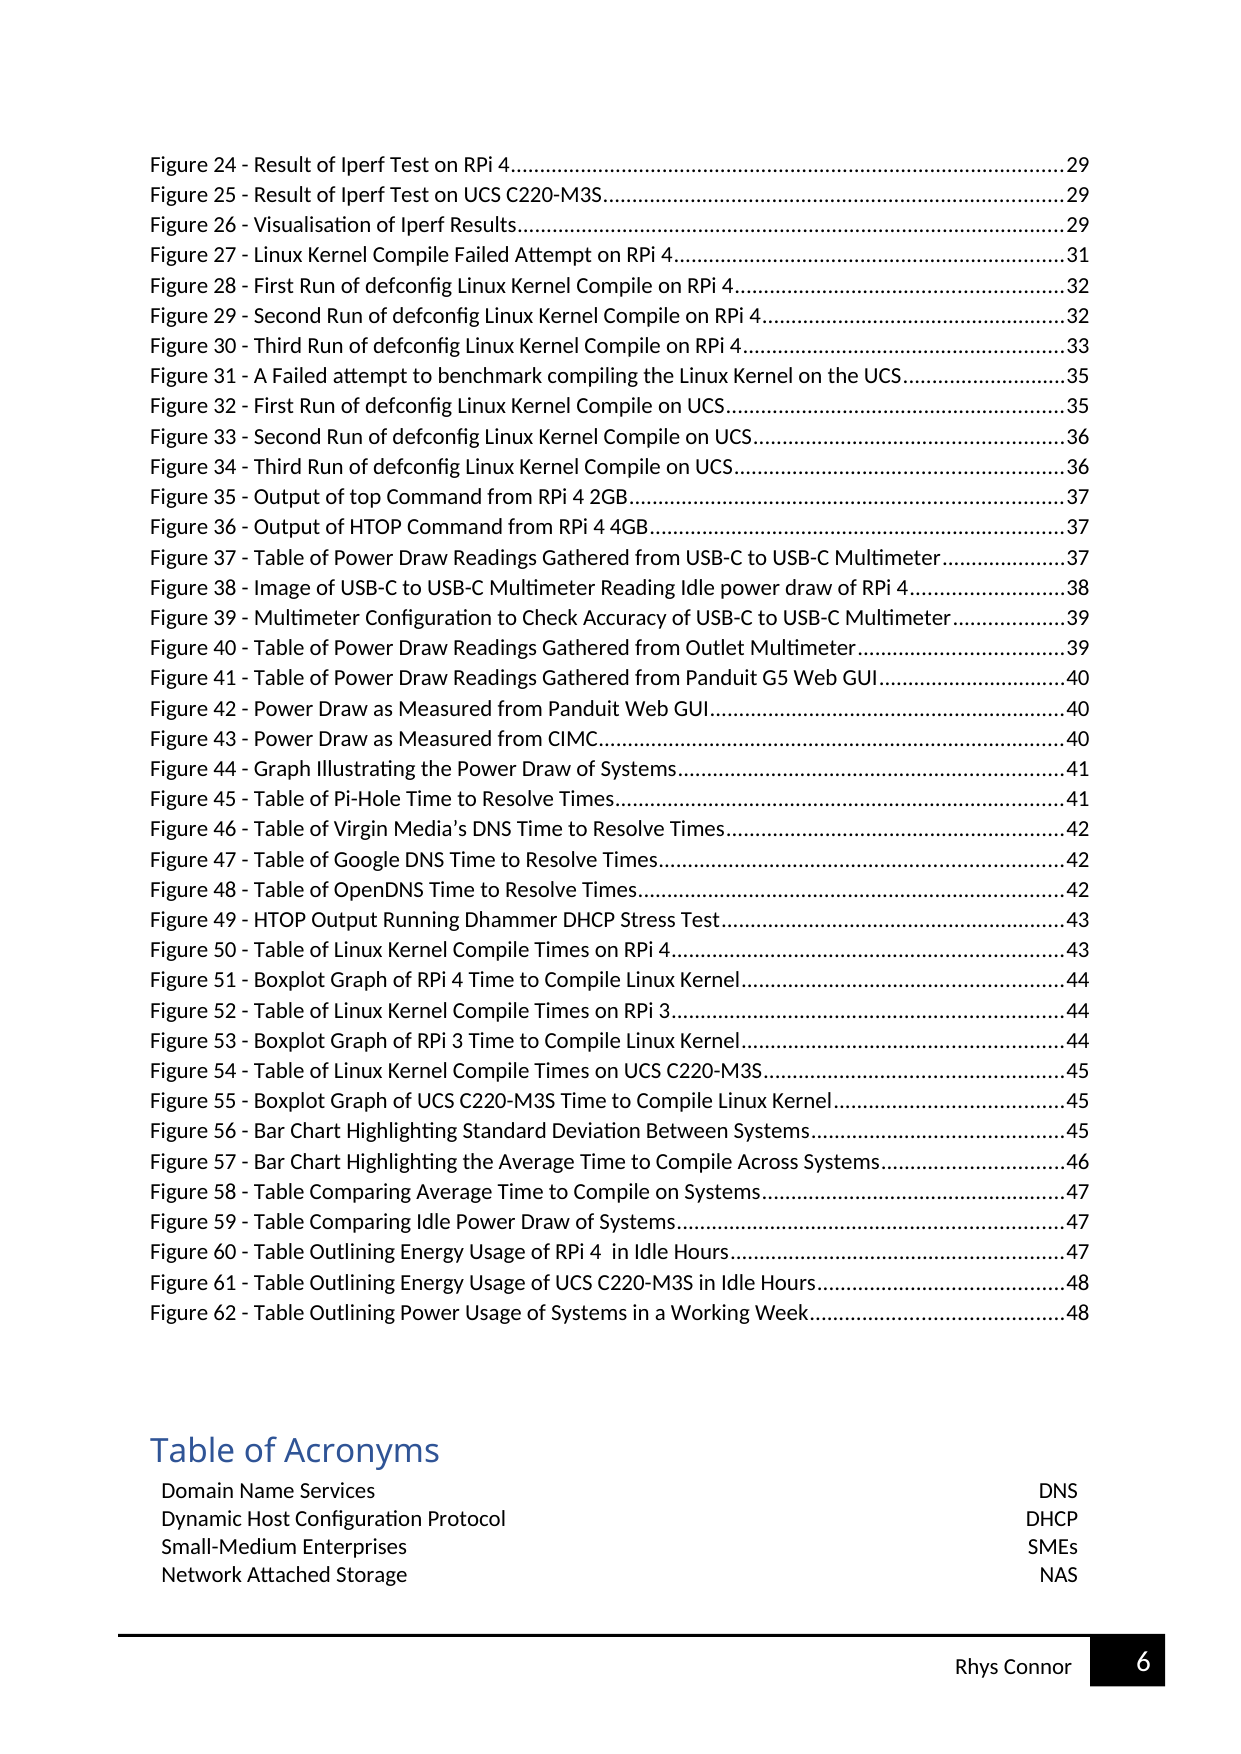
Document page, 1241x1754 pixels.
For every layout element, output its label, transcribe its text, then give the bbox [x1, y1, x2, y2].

table_cell SMEs [620, 1532, 1089, 1560]
text Figure 43 - Power Draw as Measured from CIMC 40 [150, 724, 1090, 752]
text Figure 24 - Result of Iperf Test on RPi 4 29 [150, 150, 1090, 178]
table_cell Small-Medium Enterprises [150, 1532, 619, 1560]
text Figure 45 - Table of Pi-Hole Time to Resolve Times 41 [150, 784, 1090, 812]
text Figure 59 - Table Comparing Idle Power Draw of Systems 47 [150, 1207, 1090, 1235]
subtitle Table of Acronyms [150, 1427, 1090, 1472]
text Figure 51 - Boxplot Graph of RPi 4 Time to Compile Linux Kernel 44 [150, 966, 1090, 994]
text Figure 31 - A Failed attempt to benchmark compiling the Linux Kernel on the UCS 35 [150, 361, 1090, 389]
text Figure 56 - Bar Chart Highlighting Standard Deviation Between Systems 45 [150, 1117, 1090, 1145]
text Figure 54 - Table of Linux Kernel Compile Times on UCS C220-M3S 45 [150, 1056, 1090, 1084]
table_cell Dynamic Host Configuration Protocol [150, 1504, 619, 1532]
text Figure 26 - Visualisation of Iperf Results 29 [150, 210, 1090, 238]
text Figure 62 - Table Outlining Power Usage of Systems in a Working Week 48 [150, 1298, 1090, 1326]
text Figure 58 - Table Comparing Average Time to Compile on Systems 47 [150, 1177, 1090, 1205]
text Figure 34 - Third Run of defconfig Linux Kernel Compile on UCS 36 [150, 452, 1090, 480]
text Figure 44 - Graph Illustrating the Power Draw of Systems 41 [150, 754, 1090, 782]
text Figure 57 - Bar Chart Highlighting the Average Time to Compile Across Systems 46 [150, 1147, 1090, 1175]
table_cell DHCP [620, 1504, 1089, 1532]
text Figure 25 - Result of Iperf Test on UCS C220-M3S 29 [150, 180, 1090, 208]
text Figure 40 - Table of Power Draw Readings Gathered from Outlet Multimeter 39 [150, 633, 1090, 661]
text Figure 50 - Table of Linux Kernel Compile Times on RPi 4 43 [150, 935, 1090, 963]
text Figure 28 - First Run of defconfig Linux Kernel Compile on RPi 4 32 [150, 271, 1090, 299]
text Figure 27 - Linux Kernel Compile Failed Attempt on RPi 4 31 [150, 241, 1090, 269]
text Figure 33 - Second Run of defconfig Linux Kernel Compile on UCS 36 [150, 422, 1090, 450]
text Figure 32 - First Run of defconfig Linux Kernel Compile on UCS 35 [150, 392, 1090, 420]
text Figure 38 - Image of USB-C to USB-C Multimeter Reading Idle power draw of RPi 4 38 [150, 573, 1090, 601]
text Figure 52 - Table of Linux Kernel Compile Times on RPi 3 44 [150, 996, 1090, 1024]
text Figure 29 - Second Run of defconfig Linux Kernel Compile on RPi 4 32 [150, 301, 1090, 329]
text Figure 39 - Multimeter Configuration to Check Accuracy of USB-C to USB-C Multimeter 39 [150, 603, 1090, 631]
text Figure 42 - Power Draw as Measured from Panduit Web GUI 40 [150, 694, 1090, 722]
text Figure 53 - Boxplot Graph of RPi 3 Time to Compile Linux Kernel 44 [150, 1026, 1090, 1054]
text Figure 41 - Table of Power Draw Readings Gathered from Panduit G5 Web GUI 40 [150, 663, 1090, 692]
table_cell NAS [620, 1560, 1089, 1588]
text Figure 30 - Third Run of defconfig Linux Kernel Compile on RPi 4 33 [150, 331, 1090, 359]
text Figure 61 - Table Outlining Energy Usage of UCS C220-M3S in Idle Hours 48 [150, 1268, 1090, 1296]
table_cell Network Attached Storage [150, 1560, 619, 1588]
text Figure 49 - HTOP Output Running Dhammer DHCP Stress Test 43 [150, 905, 1090, 933]
table_header DNS [620, 1476, 1089, 1504]
text Figure 46 - Table of Virgin Media’s DNS Time to Resolve Times 42 [150, 814, 1090, 843]
text Figure 37 - Table of Power Draw Readings Gathered from USB-C to USB-C Multimeter 37 [150, 543, 1090, 571]
text Figure 36 - Output of HTOP Command from RPi 4 4GB 37 [150, 512, 1090, 541]
table_header Domain Name Services [150, 1476, 619, 1504]
text Figure 60 - Table Outlining Energy Usage of RPi 4 in Idle Hours 47 [150, 1237, 1090, 1266]
text Figure 35 - Output of top Command from RPi 4 2GB 37 [150, 482, 1090, 510]
text Figure 47 - Table of Google DNS Time to Resolve Times 42 [150, 845, 1090, 873]
text Figure 55 - Boxplot Graph of UCS C220-M3S Time to Compile Linux Kernel 45 [150, 1086, 1090, 1114]
text Figure 48 - Table of OpenDNS Time to Resolve Times 42 [150, 875, 1090, 903]
